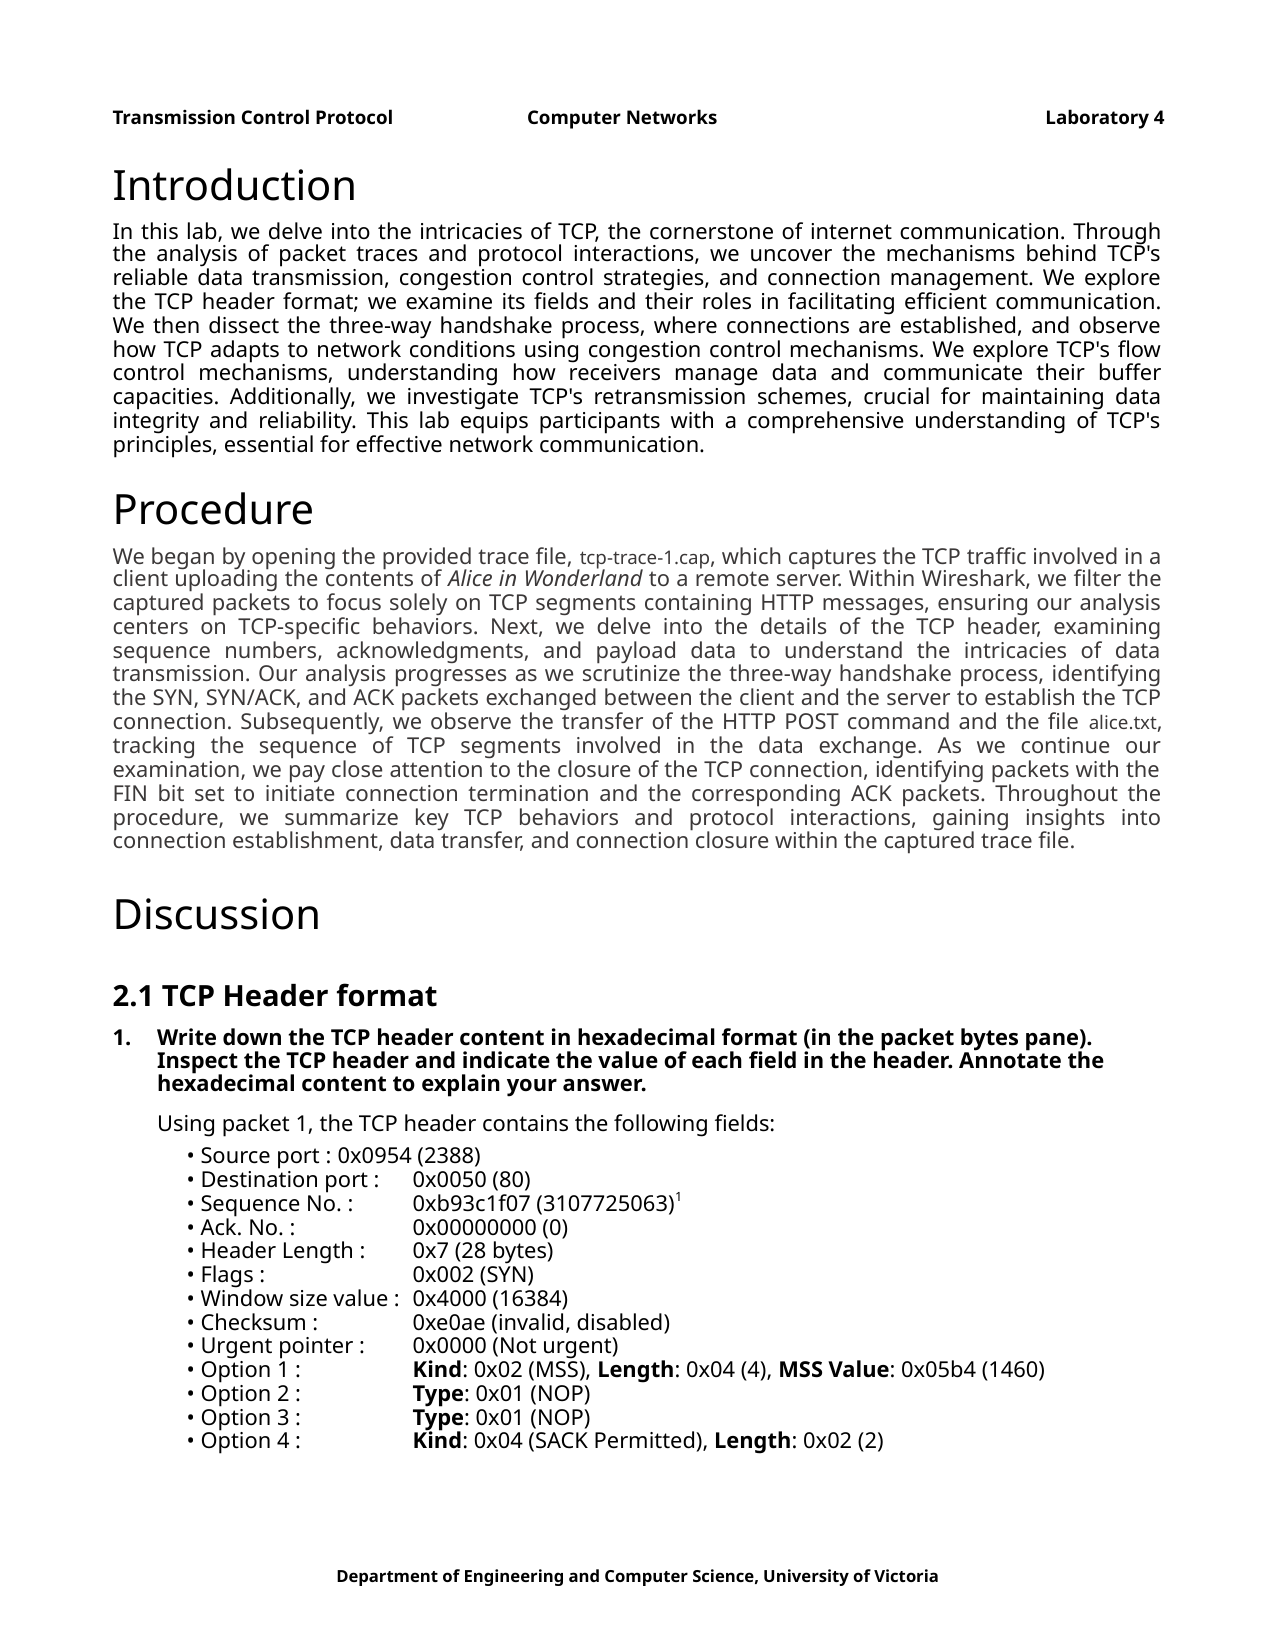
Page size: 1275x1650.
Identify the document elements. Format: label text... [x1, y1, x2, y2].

text • Header Length : 0x7 (28 bytes) [142, 1240, 1162, 1263]
text Introduction [112, 164, 1162, 209]
text • Destination port : 0x0050 (80) [142, 1168, 1162, 1192]
text • Flags : 0x002 (SYN) [142, 1263, 1162, 1287]
text • Option 1 : Kind: 0x02 (MSS), Length: 0x04 (4), MSS Value: 0x05b4 (1460) [142, 1358, 1162, 1382]
text Discussion [112, 885, 1162, 942]
list Write down the TCP header content in hexadecimal format (in the packet bytes pane). Inspect the TCP header and indicate the value of each field in the header. Annotate the hexadecimal content to explain your answer. [112, 1027, 1162, 1098]
text • Source port : 0x0954 (2388) [142, 1145, 1162, 1168]
text • Option 3 : Type: 0x01 (NOP) [142, 1406, 1162, 1430]
text • Checksum : 0xe0ae (invalid, disabled) [142, 1311, 1162, 1335]
text In this lab, we delve into the intricacies of TCP, the cornerstone of internet communication. Through the analysis of packet traces and protocol interactions, we uncover the mechanisms behind TCP's reliable data transmission, congestion control strategies, and connection management. We explore the TCP header format; we examine its fields and their roles in facilitating efficient communication. We then dissect the three-way handshake process, where connections are established, and observe how TCP adapts to network conditions using congestion control mechanisms. We explore TCP's flow control mechanisms, understanding how receivers manage data and communicate their buffer capacities. Additionally, we investigate TCP's retransmission schemes, crucial for maintaining data integrity and reliability. This lab equips participants with a comprehensive understanding of TCP's principles, essential for effective network communication. [112, 220, 1162, 459]
text We began by opening the provided trace file, tcp-trace-1.cap, which captures the TCP traffic involved in a client uploading the contents of Alice in Wonderland to a remote server. Within Wireshark, we filter the captured packets to focus solely on TCP segments containing HTTP messages, ensuring our analysis centers on TCP-specific behaviors. Next, we delve into the details of the TCP header, examining sequence numbers, acknowledgments, and payload data to understand the intricacies of data transmission. Our analysis progresses as we scrutinize the three-way handshake process, identifying the SYN, SYN/ACK, and ACK packets exchanged between the client and the server to establish the TCP connection. Subsequently, we observe the transfer of the HTTP POST command and the file alice.txt, tracking the sequence of TCP segments involved in the data exchange. As we continue our examination, we pay close attention to the closure of the TCP connection, identifying packets with the FIN bit set to initiate connection termination and the corresponding ACK packets. Throughout the procedure, we summarize key TCP behaviors and protocol interactions, gaining insights into connection establishment, data transfer, and connection closure within the captured trace file. [112, 545, 1162, 855]
text ﻿2.1 TCP Header format [112, 980, 1162, 1013]
text • Window size value : 0x4000 (16384) [142, 1287, 1162, 1311]
text • Option 4 : Kind: 0x04 (SACK Permitted), Length: 0x02 (2) [142, 1430, 1162, 1453]
text Procedure [112, 488, 1162, 534]
text • Urgent pointer : 0x0000 (Not urgent) [142, 1335, 1162, 1358]
text • Option 2 : Type: 0x01 (NOP) [142, 1382, 1162, 1406]
text • Ack. No. : 0x00000000 (0) [142, 1216, 1162, 1240]
text • Sequence No. : 0xb93c1f07 (3107725063)1 [142, 1192, 1162, 1216]
text Using packet 1, the TCP header contains the following fields: [112, 1112, 1162, 1136]
